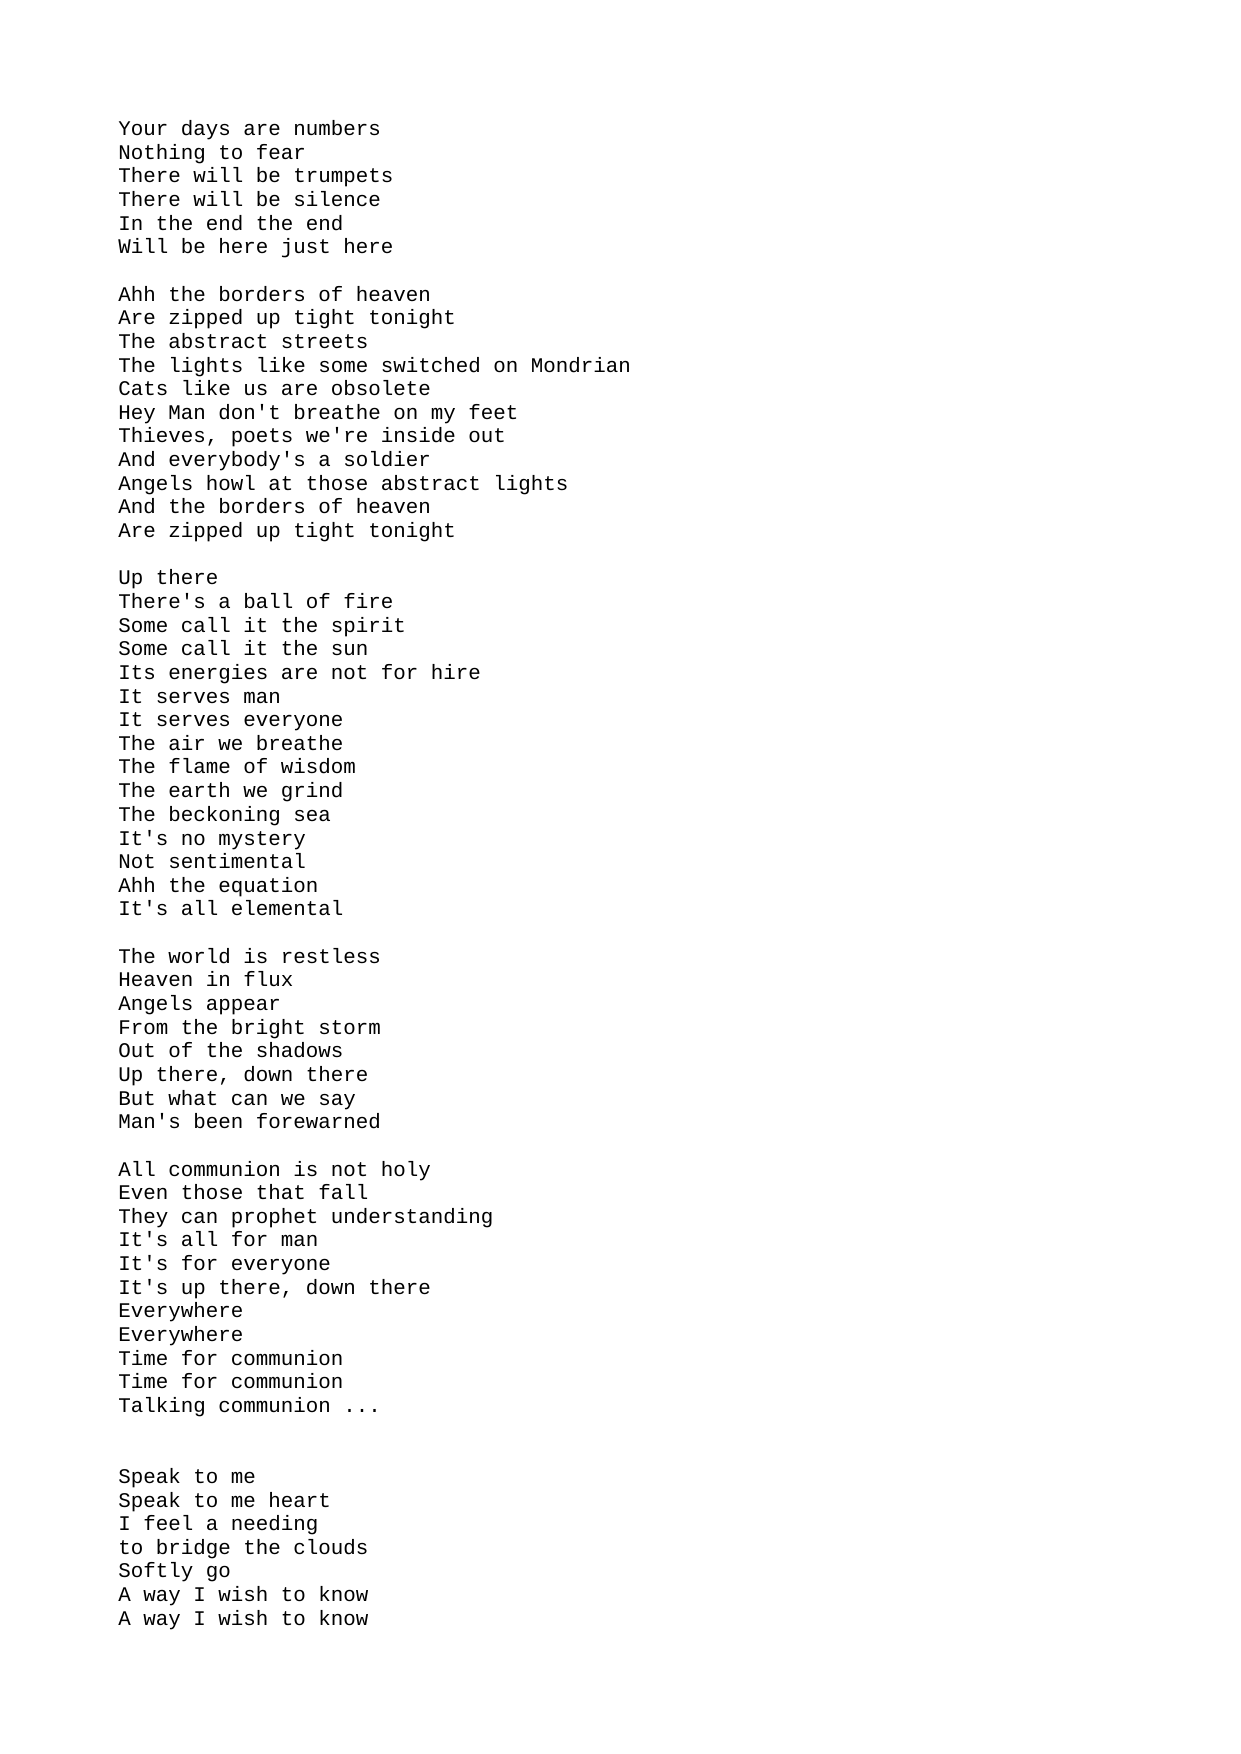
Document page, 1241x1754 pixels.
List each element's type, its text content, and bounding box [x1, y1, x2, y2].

text Up there, down there [118, 1064, 1122, 1088]
text Not sentimental [118, 851, 1122, 875]
text Man's been forewarned [118, 1111, 1122, 1135]
text Hey Man don't breathe on my feet [118, 402, 1122, 426]
text The world is restless [118, 946, 1122, 969]
text But what can we say [118, 1088, 1122, 1111]
text Are zipped up tight tonight [118, 520, 1122, 544]
text From the bright storm [118, 1017, 1122, 1040]
text It serves everyone [118, 709, 1122, 733]
text The beckoning sea [118, 804, 1122, 827]
text Cats like us are obsolete [118, 378, 1122, 402]
text The earth we grind [118, 780, 1122, 804]
text A way I wish to know [118, 1608, 1122, 1631]
text Angels howl at those abstract lights [118, 473, 1122, 496]
text Talking communion ... [118, 1395, 1122, 1419]
text Speak to me heart [118, 1489, 1122, 1513]
text In the end the end [118, 213, 1122, 236]
text Angels appear [118, 993, 1122, 1017]
text There will be trumpets [118, 165, 1122, 189]
text And the borders of heaven [118, 496, 1122, 520]
text It serves man [118, 686, 1122, 709]
text Ahh the borders of heaven [118, 284, 1122, 307]
text Out of the shadows [118, 1040, 1122, 1064]
text A way I wish to know [118, 1584, 1122, 1608]
text Some call it the sun [118, 638, 1122, 662]
text It's for everyone [118, 1253, 1122, 1277]
text to bridge the clouds [118, 1537, 1122, 1561]
text They can prophet understanding [118, 1206, 1122, 1229]
text Speak to me [118, 1466, 1122, 1489]
text It's up there, down there [118, 1277, 1122, 1300]
text Even those that fall [118, 1182, 1122, 1206]
text It's all for man [118, 1229, 1122, 1253]
text Are zipped up tight tonight [118, 307, 1122, 331]
text The lights like some switched on Mondrian [118, 354, 1122, 378]
text Your days are numbers [118, 118, 1122, 142]
text Thieves, poets we're inside out [118, 426, 1122, 449]
text All communion is not holy [118, 1158, 1122, 1182]
text The flame of wisdom [118, 757, 1122, 780]
text And everybody's a soldier [118, 449, 1122, 473]
text Up there [118, 567, 1122, 591]
text Some call it the spirit [118, 615, 1122, 638]
text Nothing to fear [118, 142, 1122, 165]
text The air we breathe [118, 733, 1122, 757]
text Will be here just here [118, 236, 1122, 260]
text Time for communion [118, 1348, 1122, 1371]
text Its energies are not for hire [118, 662, 1122, 686]
text Softly go [118, 1561, 1122, 1584]
text There's a ball of fire [118, 591, 1122, 615]
text Time for communion [118, 1371, 1122, 1395]
text Ahh the equation [118, 875, 1122, 898]
text Heaven in flux [118, 969, 1122, 993]
text I feel a needing [118, 1513, 1122, 1537]
text It's no mystery [118, 827, 1122, 851]
text It's all elemental [118, 898, 1122, 922]
text The abstract streets [118, 331, 1122, 354]
text There will be silence [118, 189, 1122, 213]
text Everywhere [118, 1300, 1122, 1324]
text Everywhere [118, 1324, 1122, 1348]
